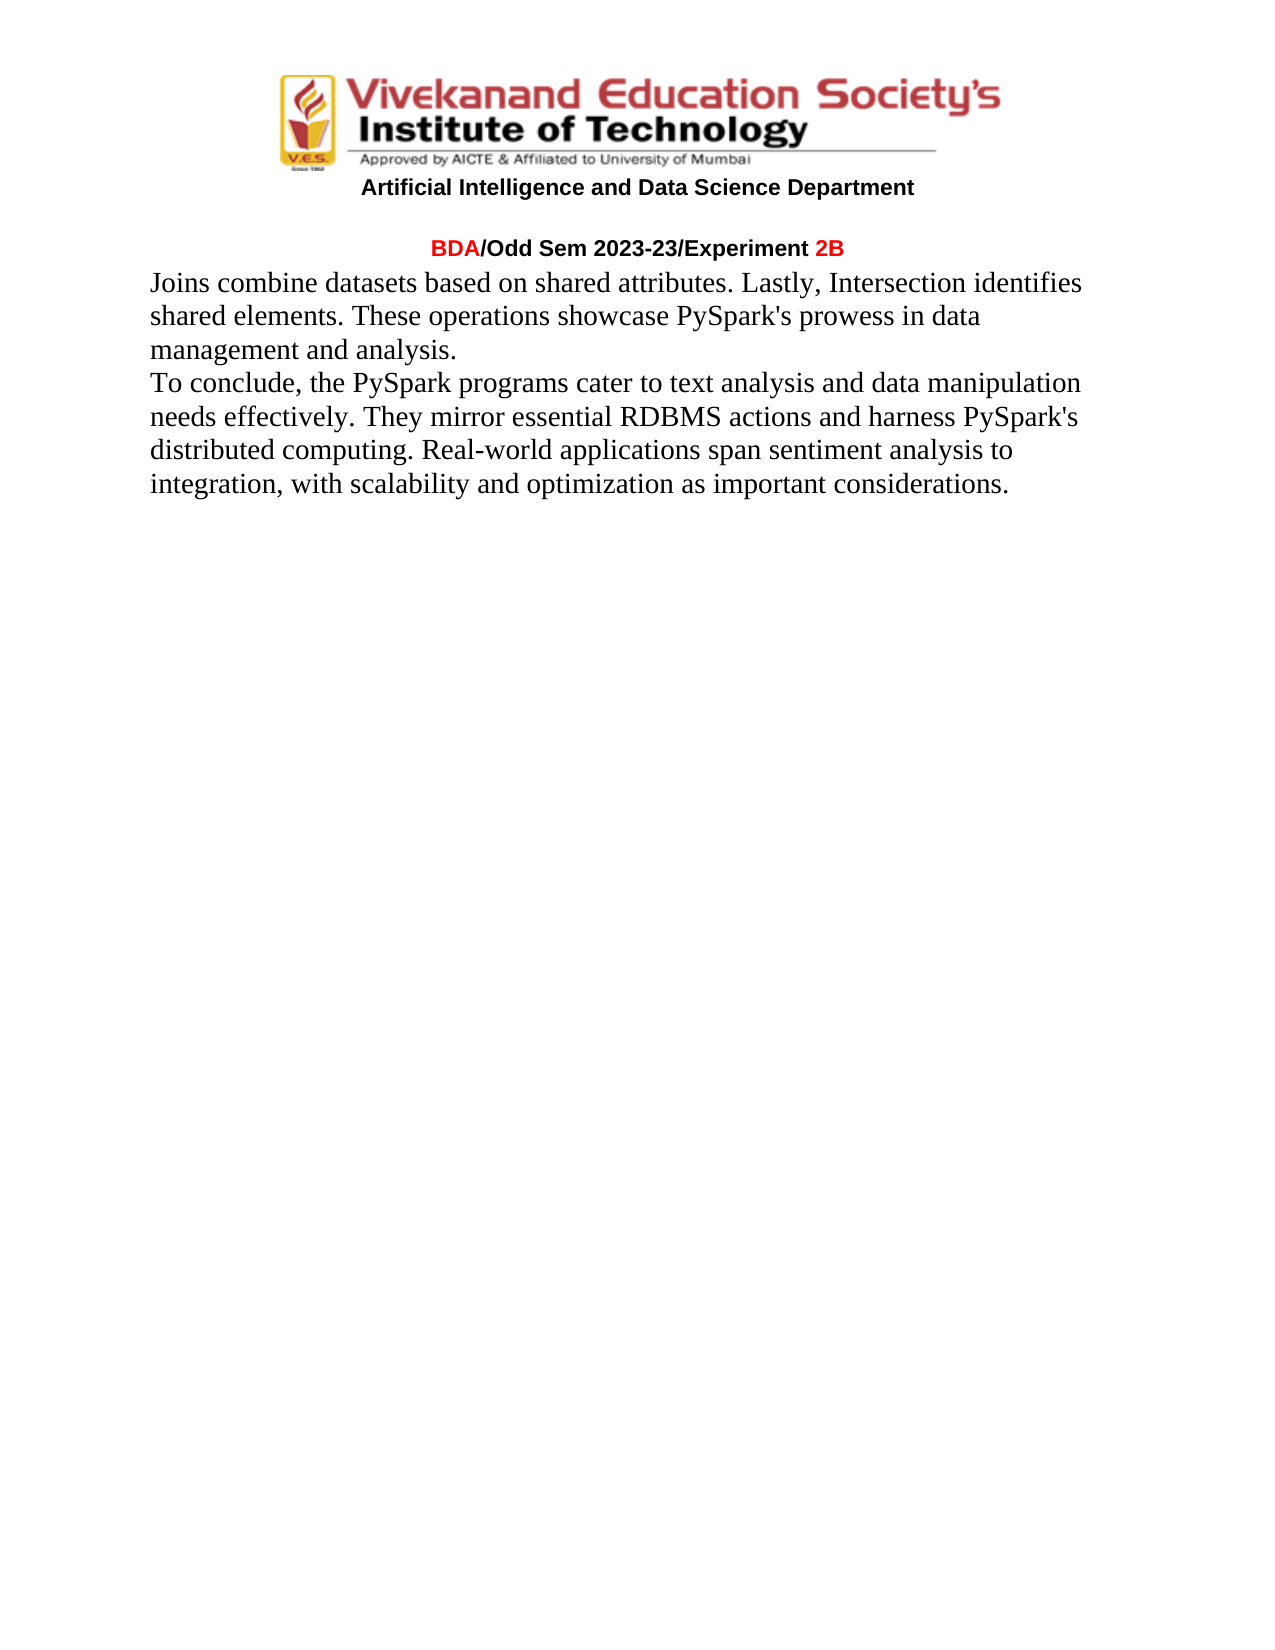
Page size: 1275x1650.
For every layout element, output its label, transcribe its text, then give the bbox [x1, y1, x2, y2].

text Joins combine datasets based on shared attributes. Lastly, Intersection identifies shared elements. These operations showcase PySpark's prowess in data management and analysis. [150, 265, 1125, 365]
picture [257, 75, 1018, 171]
text To conclude, the PySpark programs cater to text analysis and data manipulation needs effectively. They mirror essential RDBMS actions and harness PySpark's distributed computing. Real-world applications span sentiment analysis to integration, with scalability and optimization as important considerations. [150, 365, 1125, 499]
